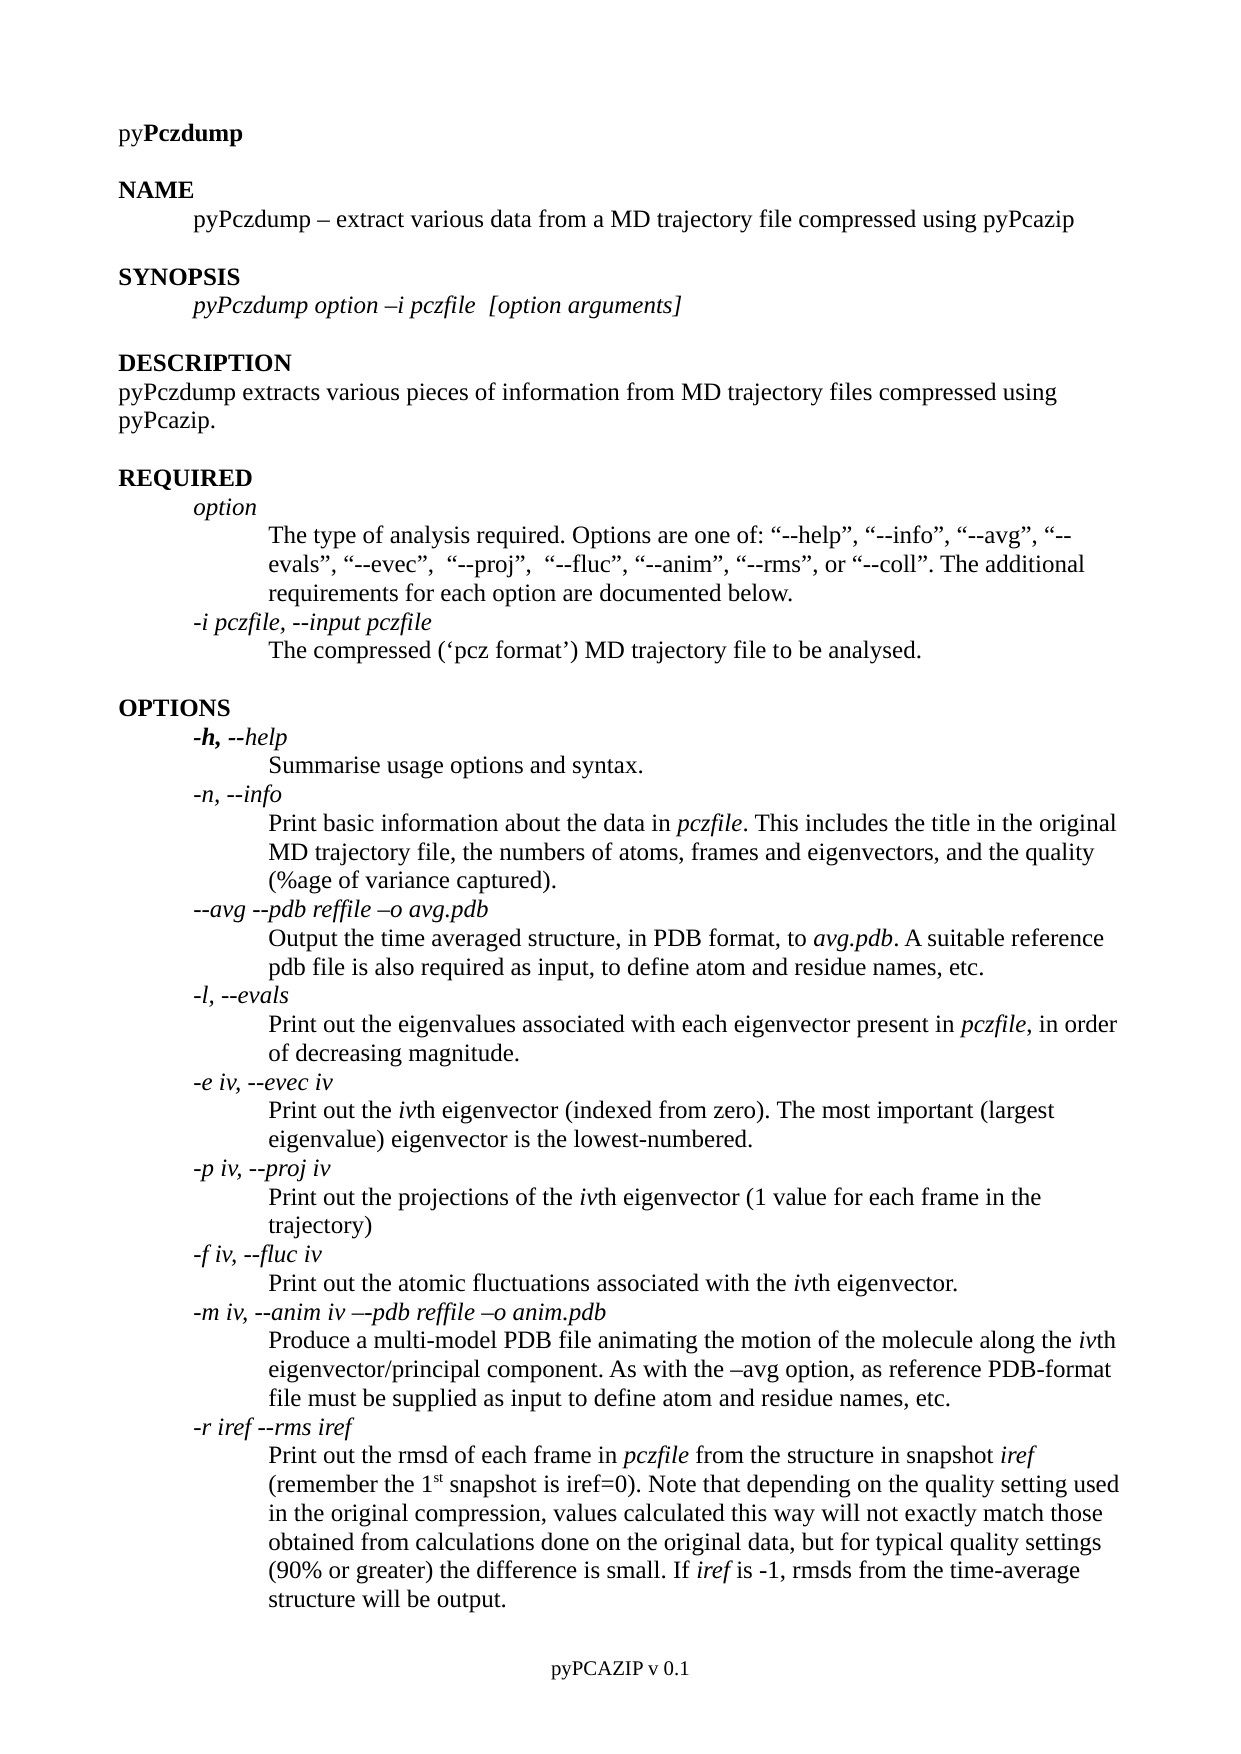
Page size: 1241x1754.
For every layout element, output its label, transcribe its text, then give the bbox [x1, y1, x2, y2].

text Print out the ivth eigenvector (indexed from zero). The most important (largest eigenvalue) eigenvector is the lowest-numbered. [268, 1096, 1122, 1153]
text DESCRIPTION [118, 348, 1122, 377]
text -f iv, --fluc iv [193, 1239, 1122, 1268]
text Print basic information about the data in pczfile. This includes the title in the original MD trajectory file, the numbers of atoms, frames and eigenvectors, and the quality (%age of variance captured). [268, 808, 1122, 894]
text Print out the atomic fluctuations associated with the ivth eigenvector. [268, 1268, 1122, 1297]
text The type of analysis required. Options are one of: “--help”, “--info”, “--avg”, “--evals”, “--evec”, “--proj”, “--fluc”, “--anim”, “--rms”, or “--coll”. The additional requirements for each option are documented below. [268, 521, 1122, 607]
text Print out the rmsd of each frame in pczfile from the structure in snapshot iref (remember the 1st snapshot is iref=0). Note that depending on the quality setting used in the original compression, values calculated this way will not exactly match those obtained from calculations done on the original data, but for typical quality settings (90% or greater) the difference is small. If iref is -1, rmsds from the time-average structure will be output. [268, 1441, 1122, 1613]
text pyPczdump option –i pczfile [option arguments] [193, 291, 1122, 319]
text pyPczdump – extract various data from a MD trajectory file compressed using pyPcazip [193, 204, 1122, 233]
text -e iv, --evec iv [193, 1067, 1122, 1096]
text SYNOPSIS [118, 262, 1122, 291]
text pyPczdump extracts various pieces of information from MD trajectory files compressed using pyPcazip. [118, 377, 1122, 434]
text -r iref --rms iref [193, 1412, 1122, 1441]
text option [118, 492, 1122, 521]
text -i pczfile, --input pczfile [118, 607, 1122, 636]
text -p iv, --proj iv [193, 1153, 1122, 1182]
text Output the time averaged structure, in PDB format, to avg.pdb. A suitable reference pdb file is also required as input, to define atom and residue names, etc. [268, 923, 1122, 981]
text --avg --pdb reffile –o avg.pdb [193, 894, 1122, 923]
text -h, --help [118, 722, 1122, 751]
text pyPczdump [118, 118, 1122, 147]
text NAME [118, 176, 1122, 204]
text -l, --evals [193, 981, 1122, 1009]
text Produce a multi-model PDB file animating the motion of the molecule along the ivth eigenvector/principal component. As with the –avg option, as reference PDB-format file must be supplied as input to define atom and residue names, etc. [268, 1326, 1122, 1412]
text REQUIRED [118, 463, 1122, 492]
text The compressed (‘pcz format’) MD trajectory file to be analysed. [268, 636, 1122, 664]
text -n, --info [118, 779, 1122, 808]
text -m iv, --anim iv –-pdb reffile –o anim.pdb [193, 1297, 1122, 1326]
text Summarise usage options and syntax. [118, 751, 1122, 779]
text Print out the eigenvalues associated with each eigenvector present in pczfile, in order of decreasing magnitude. [268, 1009, 1122, 1067]
text OPTIONS [118, 693, 1122, 722]
text Print out the projections of the ivth eigenvector (1 value for each frame in the trajectory) [268, 1182, 1122, 1239]
